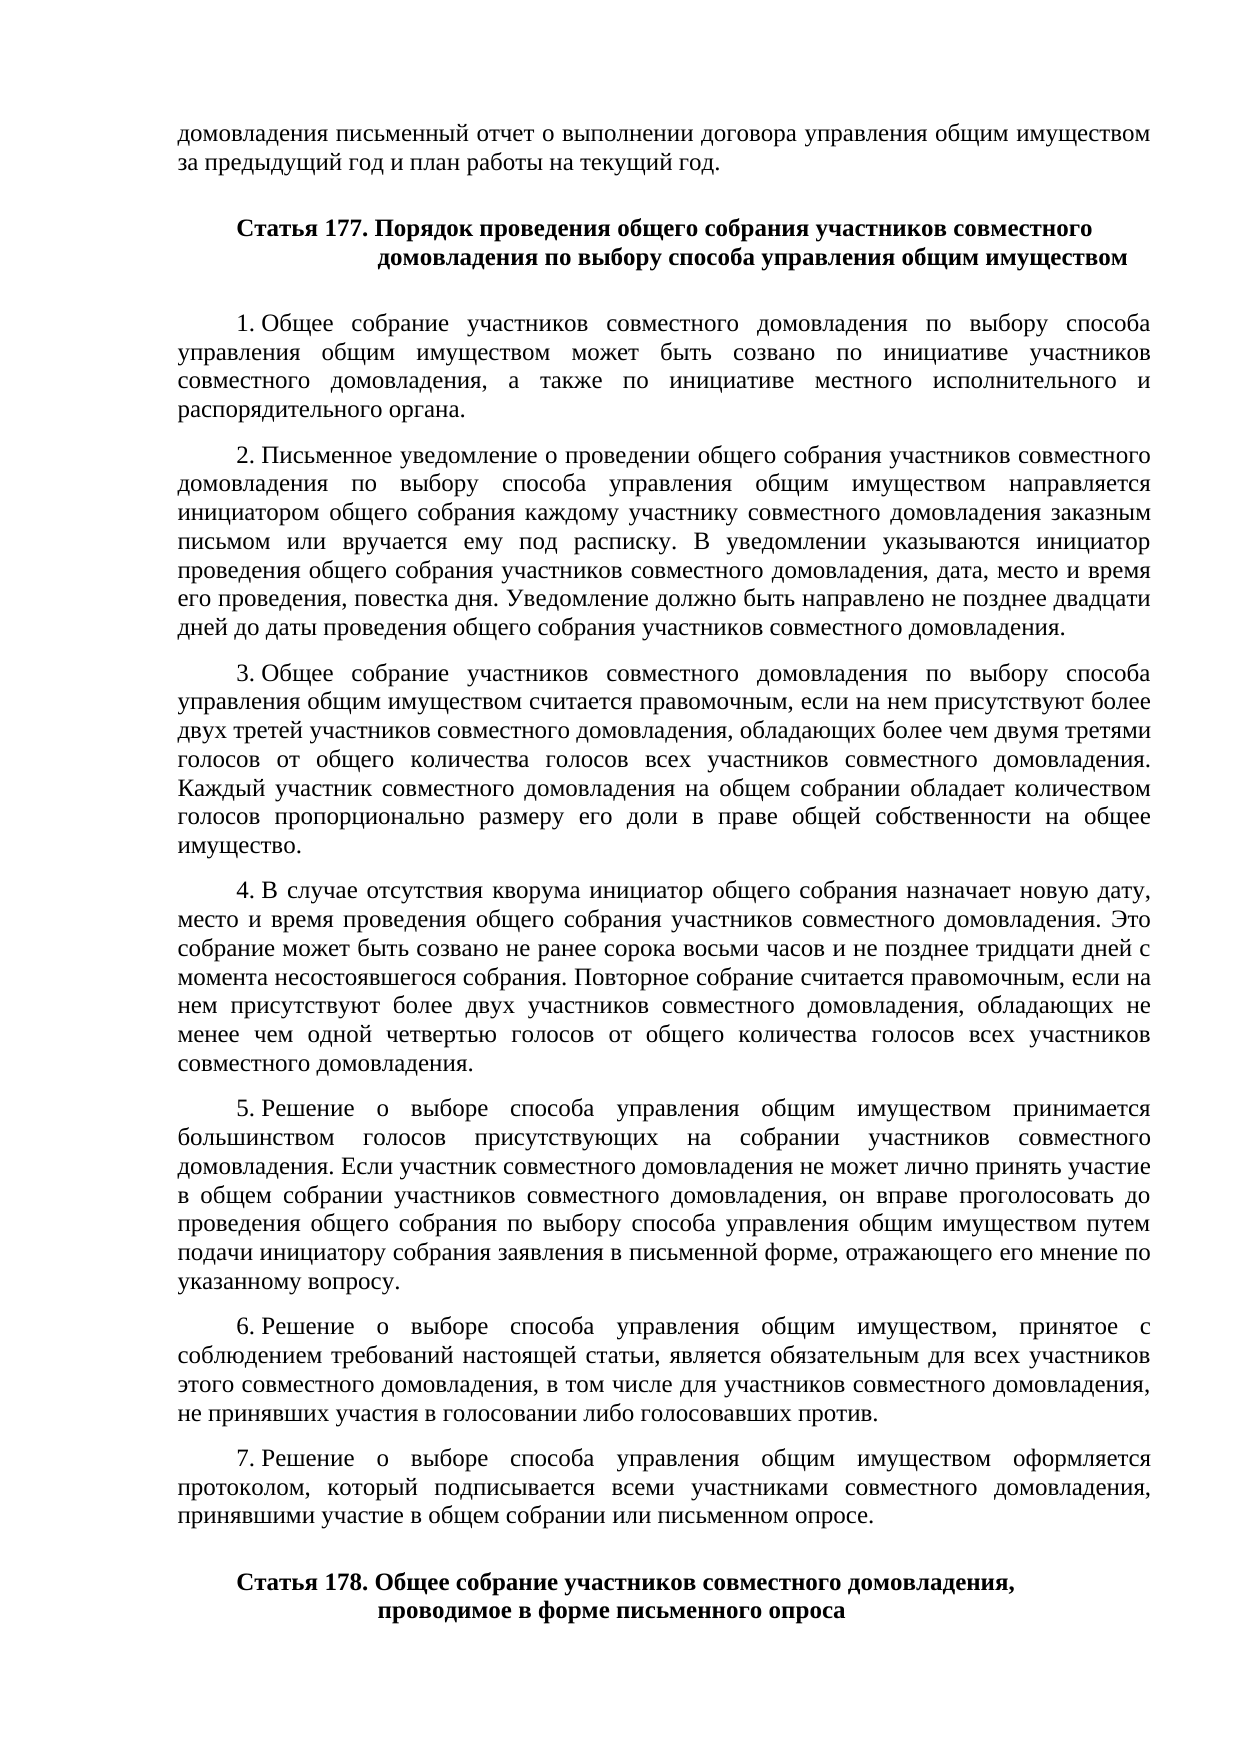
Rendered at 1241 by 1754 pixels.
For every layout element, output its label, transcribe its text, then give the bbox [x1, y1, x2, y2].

text 4. В случае отсутствия кворума инициатор общего собрания назначает новую дату, место и время проведения общего собрания участников совместного домовладения. Это собрание может быть созвано не ранее сорока восьми часов и не позднее тридцати дней с момента несостоявшегося собрания. Повторное собрание считается правомочным, если на нем присутствуют более двух участников совместного домовладения, обладающих не менее чем одной четвертью голосов от общего количества голосов всех участников совместного домовладения. [177, 876, 1152, 1077]
text 6. Решение о выборе способа управления общим имуществом, принятое с соблюдением требований настоящей статьи, является обязательным для всех участников этого совместного домовладения, в том числе для участников совместного домовладения, не принявших участия в голосовании либо голосовавших против. [177, 1311, 1152, 1426]
text 2. Письменное уведомление о проведении общего собрания участников совместного домовладения по выбору способа управления общим имуществом направляется инициатором общего собрания каждому участнику совместного домовладения заказным письмом или вручается ему под расписку. В уведомлении указываются инициатор проведения общего собрания участников совместного домовладения, дата, место и время его проведения, повестка дня. Уведомление должно быть направлено не позднее двадцати дней до даты проведения общего собрания участников совместного домовладения. [177, 440, 1152, 641]
text Статья 177. Порядок проведения общего собрания участников совместного домовладения по выбору способа управления общим имуществом [236, 213, 1152, 271]
text 7. Решение о выборе способа управления общим имуществом оформляется протоколом, который подписывается всеми участниками совместного домовладения, принявшими участие в общем собрании или письменном опросе. [177, 1443, 1152, 1529]
text 3. Общее собрание участников совместного домовладения по выбору способа управления общим имуществом считается правомочным, если на нем присутствуют более двух третей участников совместного домовладения, обладающих более чем двумя третями голосов от общего количества голосов всех участников совместного домовладения. Каждый участник совместного домовладения на общем собрании обладает количеством голосов пропорционально размеру его доли в праве общей собственности на общее имущество. [177, 658, 1152, 859]
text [177, 118, 1152, 176]
text Статья 178. Общее собрание участников совместного домовладения, проводимое в форме письменного опроса [236, 1567, 1152, 1624]
text 5. Решение о выборе способа управления общим имуществом принимается большинством голосов присутствующих на собрании участников совместного домовладения. Если участник совместного домовладения не может лично принять участие в общем собрании участников совместного домовладения, он вправе проголосовать до проведения общего собрания по выбору способа управления общим имуществом путем подачи инициатору собрания заявления в письменной форме, отражающего его мнение по указанному вопросу. [177, 1093, 1152, 1295]
text 1. Общее собрание участников совместного домовладения по выбору способа управления общим имуществом может быть созвано по инициативе участников совместного домовладения, а также по инициативе местного исполнительного и распорядительного органа. [177, 308, 1152, 423]
